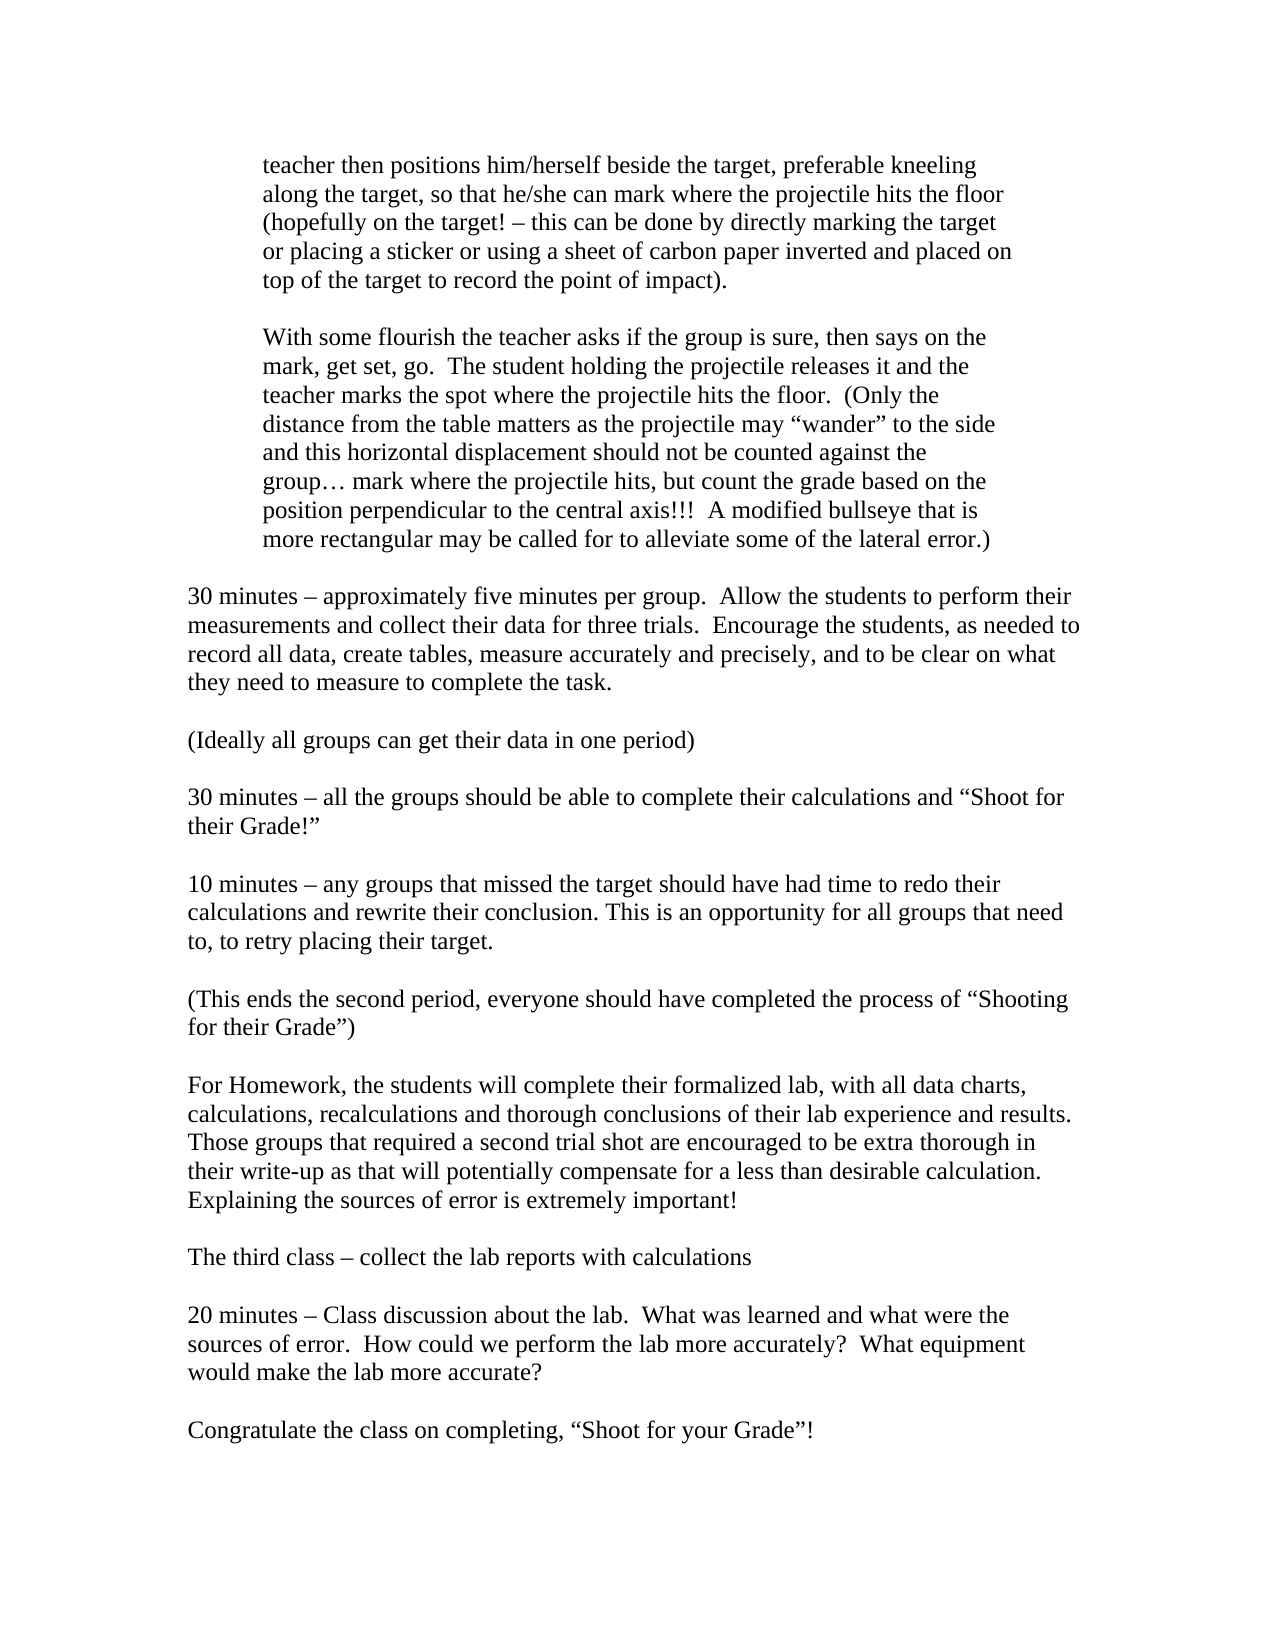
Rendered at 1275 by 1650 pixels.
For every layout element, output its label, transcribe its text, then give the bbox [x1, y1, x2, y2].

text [262, 150, 1012, 294]
text Congratulate the class on completing, “Shoot for your Grade”! [187, 1415, 1087, 1444]
text The third class – collect the lab reports with calculations [187, 1242, 1087, 1271]
text For Homework, the students will complete their formalized lab, with all data charts, calculations, recalculations and thorough conclusions of their lab experience and results. Those groups that required a second trial shot are encouraged to be extra thorough in their write-up as that will potentially compensate for a less than desirable calculation. Explaining the sources of error is extremely important! [187, 1070, 1087, 1214]
text 20 minutes – Class discussion about the lab. What was learned and what were the sources of error. How could we perform the lab more accurately? What equipment would make the lab more accurate? [187, 1300, 1087, 1386]
text 30 minutes – all the groups should be able to complete their calculations and “Shoot for their Grade!” [187, 782, 1087, 840]
text With some flourish the teacher asks if the group is sure, then says on the mark, get set, go. The student holding the projectile releases it and the teacher marks the spot where the projectile hits the floor. (Only the distance from the table matters as the projectile may “wander” to the side and this horizontal displacement should not be counted against the group… mark where the projectile hits, but count the grade based on the position perpendicular to the central axis!!! A modified bullseye that is more rectangular may be called for to alleviate some of the lateral error.) [262, 322, 1012, 552]
text (This ends the second period, everyone should have completed the process of “Shooting for their Grade”) [187, 984, 1087, 1041]
text 10 minutes – any groups that missed the target should have had time to redo their calculations and rewrite their conclusion. This is an opportunity for all groups that need to, to retry placing their target. [187, 869, 1087, 955]
text 30 minutes – approximately five minutes per group. Allow the students to perform their measurements and collect their data for three trials. Encourage the students, as needed to record all data, create tables, measure accurately and precisely, and to be clear on what they need to measure to complete the task. [187, 581, 1087, 696]
text (Ideally all groups can get their data in one period) [187, 725, 1087, 754]
